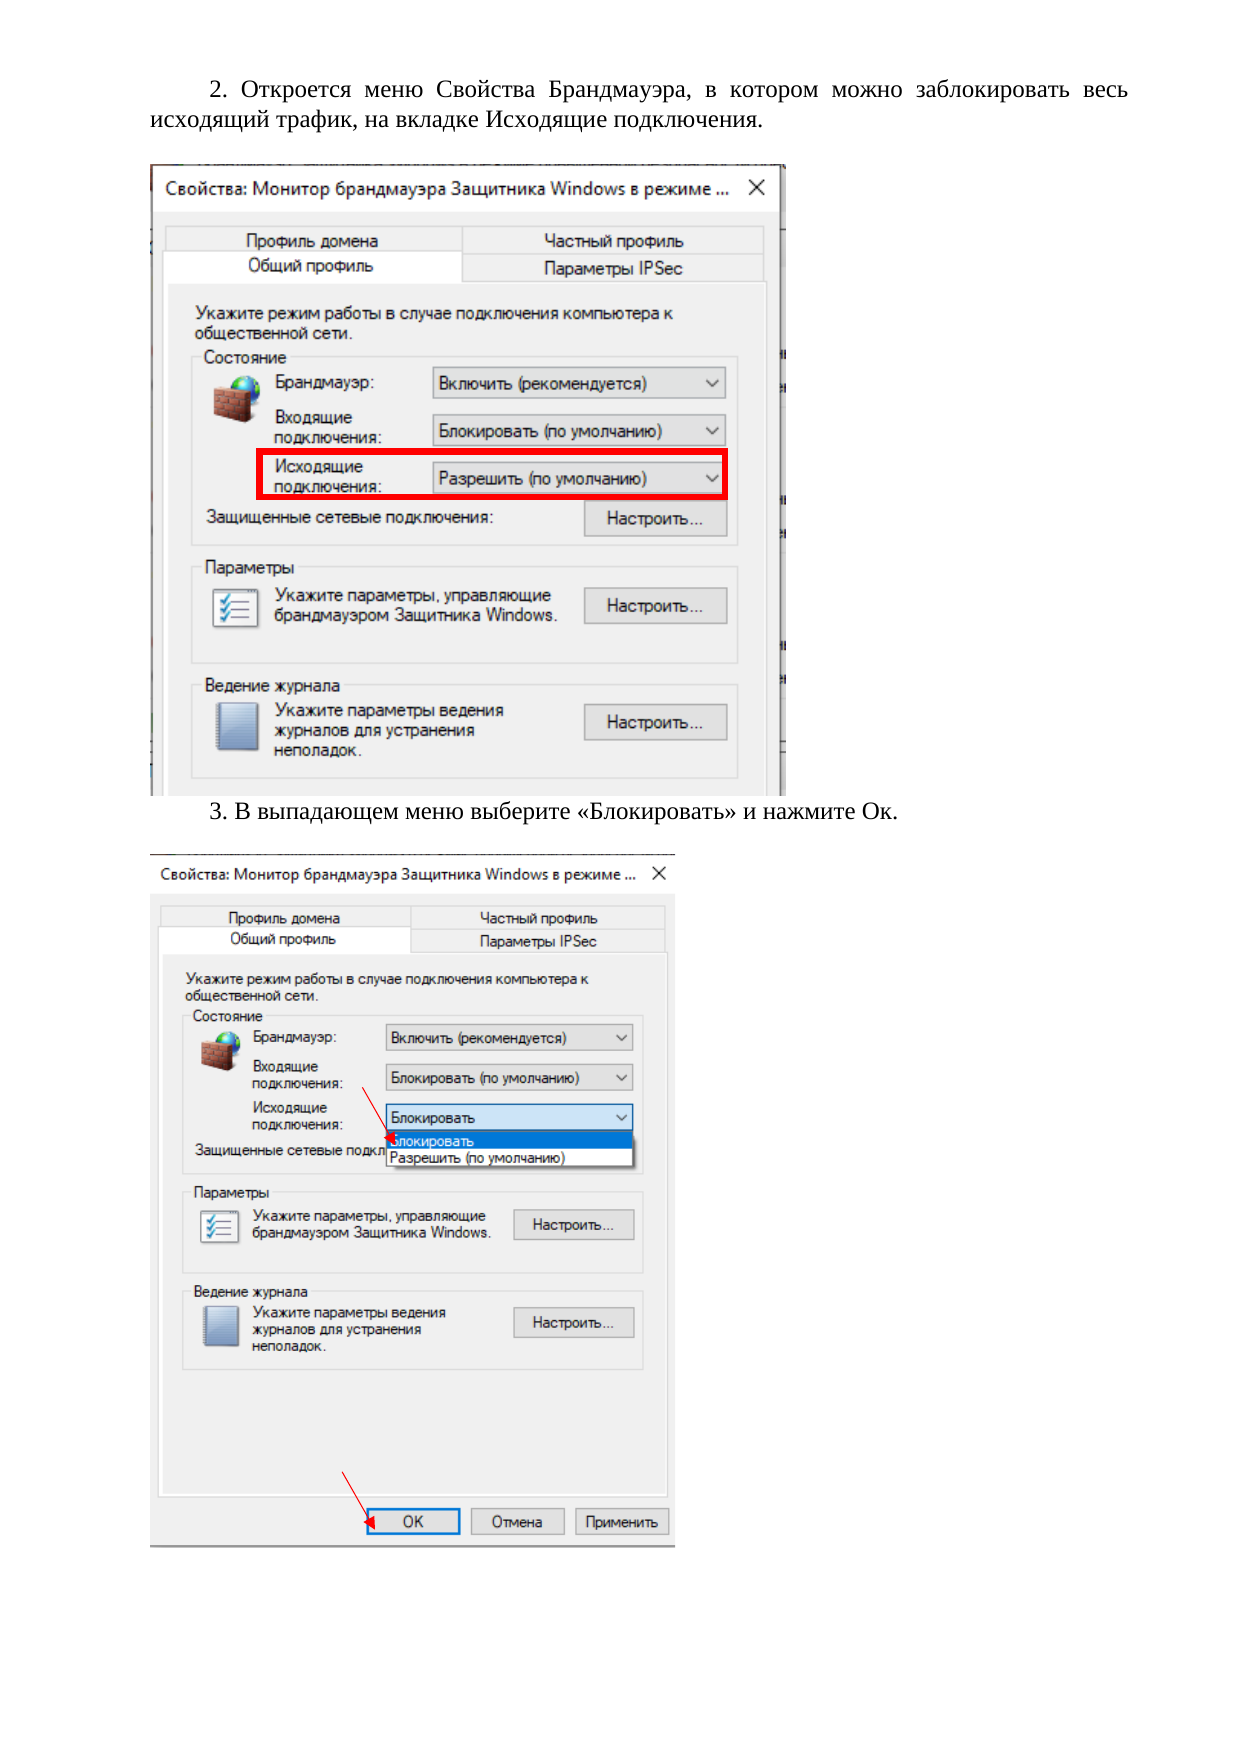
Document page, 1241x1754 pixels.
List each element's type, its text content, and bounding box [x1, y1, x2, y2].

picture [150, 164, 786, 796]
text 2. Откроется меню Свойства Брандмауэра, в котором можно заблокировать весь исходящий трафик, на вкладке Исходящие подключения. [150, 74, 1129, 133]
picture [150, 854, 675, 1548]
